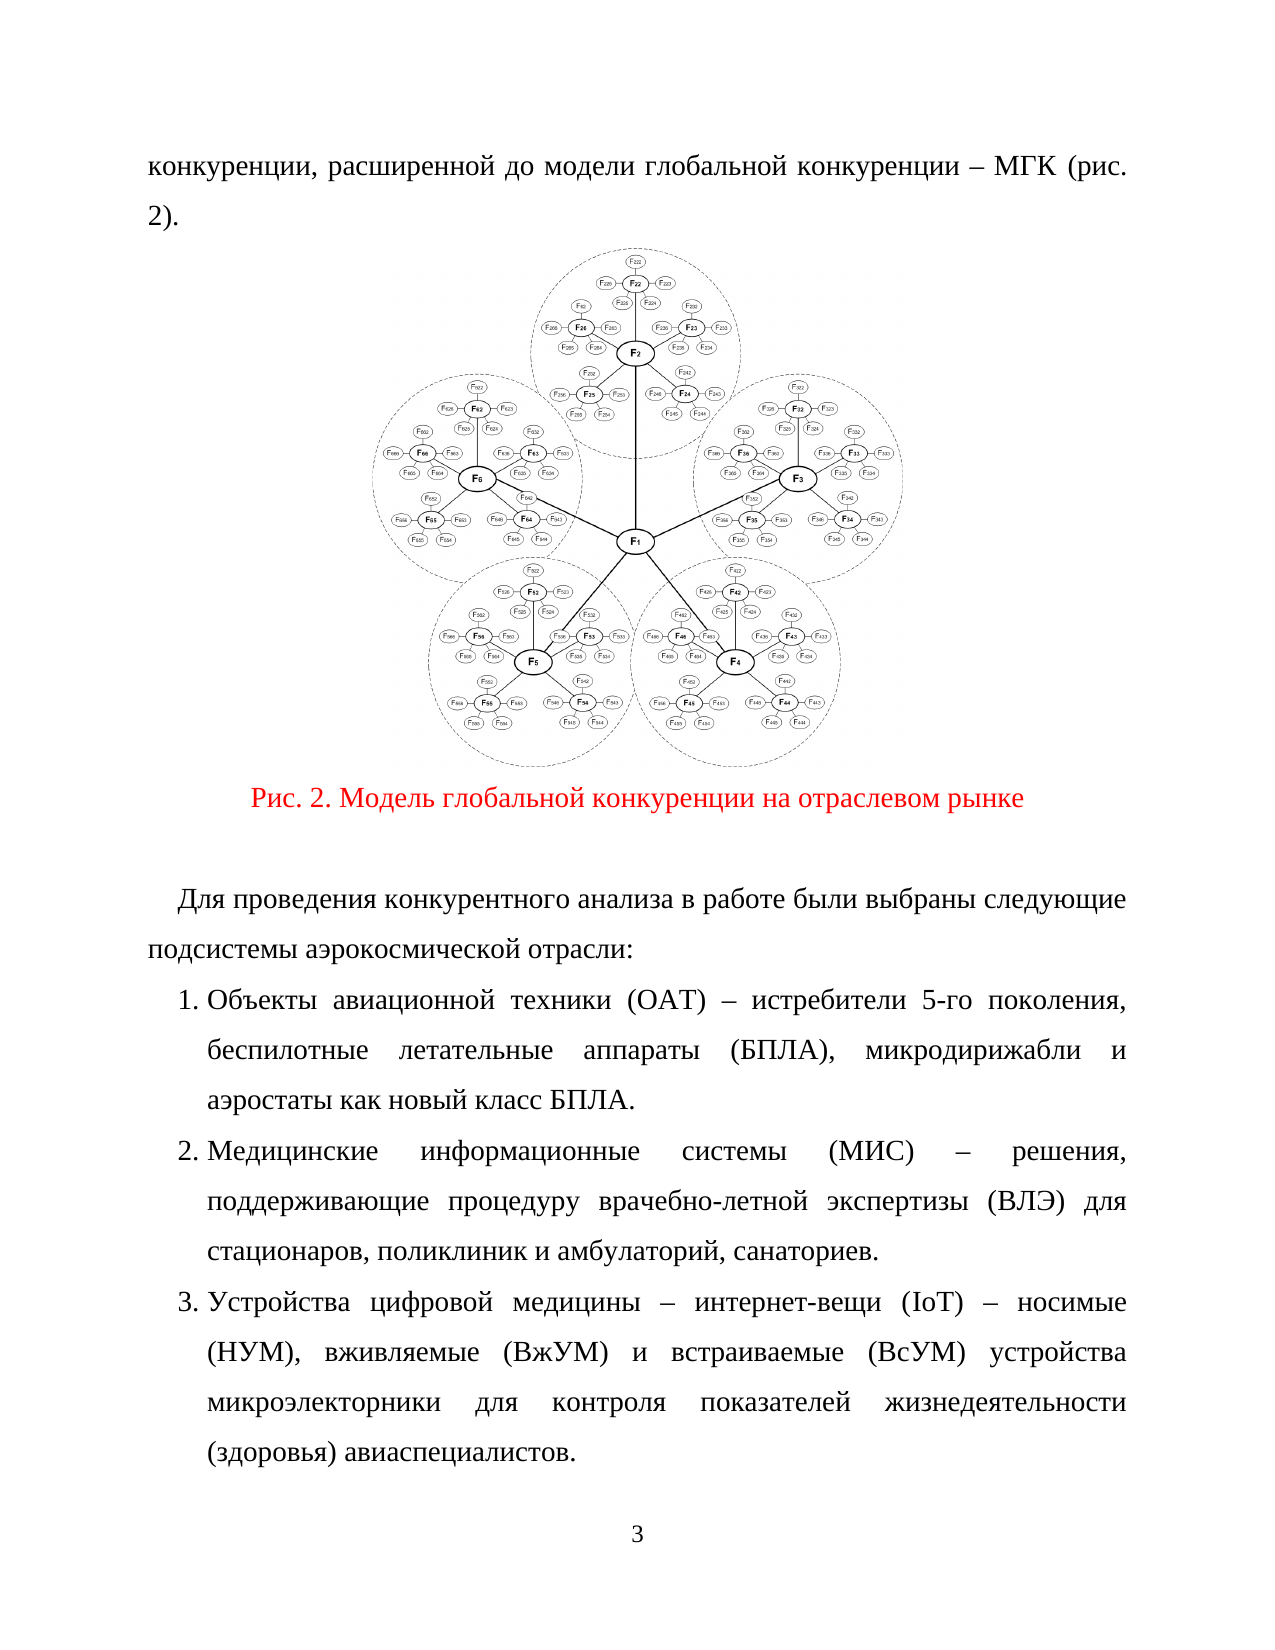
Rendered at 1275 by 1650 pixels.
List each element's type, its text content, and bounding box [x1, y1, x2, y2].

picture [372, 248, 903, 767]
list Медицинские информационные системы (МИС) – решения, поддерживающие процедуру врачебно-летной экспертизы (ВЛЭ) для стационаров, поликлиник и амбулаторий, санаториев. [177, 1133, 1127, 1267]
text Для проведения конкурентного анализа в работе были выбраны следующие подсистемы аэрокосмической отрасли: [148, 881, 1127, 965]
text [148, 148, 1127, 232]
list Объекты авиационной техники (ОАТ) – истребители 5-го поколения, беспилотные летательные аппараты (БПЛА), микродирижабли и аэростаты как новый класс БПЛА. [177, 982, 1127, 1116]
text Рис. 2. Модель глобальной конкуренции на отраслевом рынке [148, 781, 1127, 814]
list Устройства цифровой медицины – интернет-вещи (IoT) – носимые (НУМ), вживляемые (ВжУМ) и встраиваемые (ВсУМ) устройства микроэлекторники для контроля показателей жизнедеятельности (здоровья) авиаспециалистов. [177, 1284, 1127, 1468]
